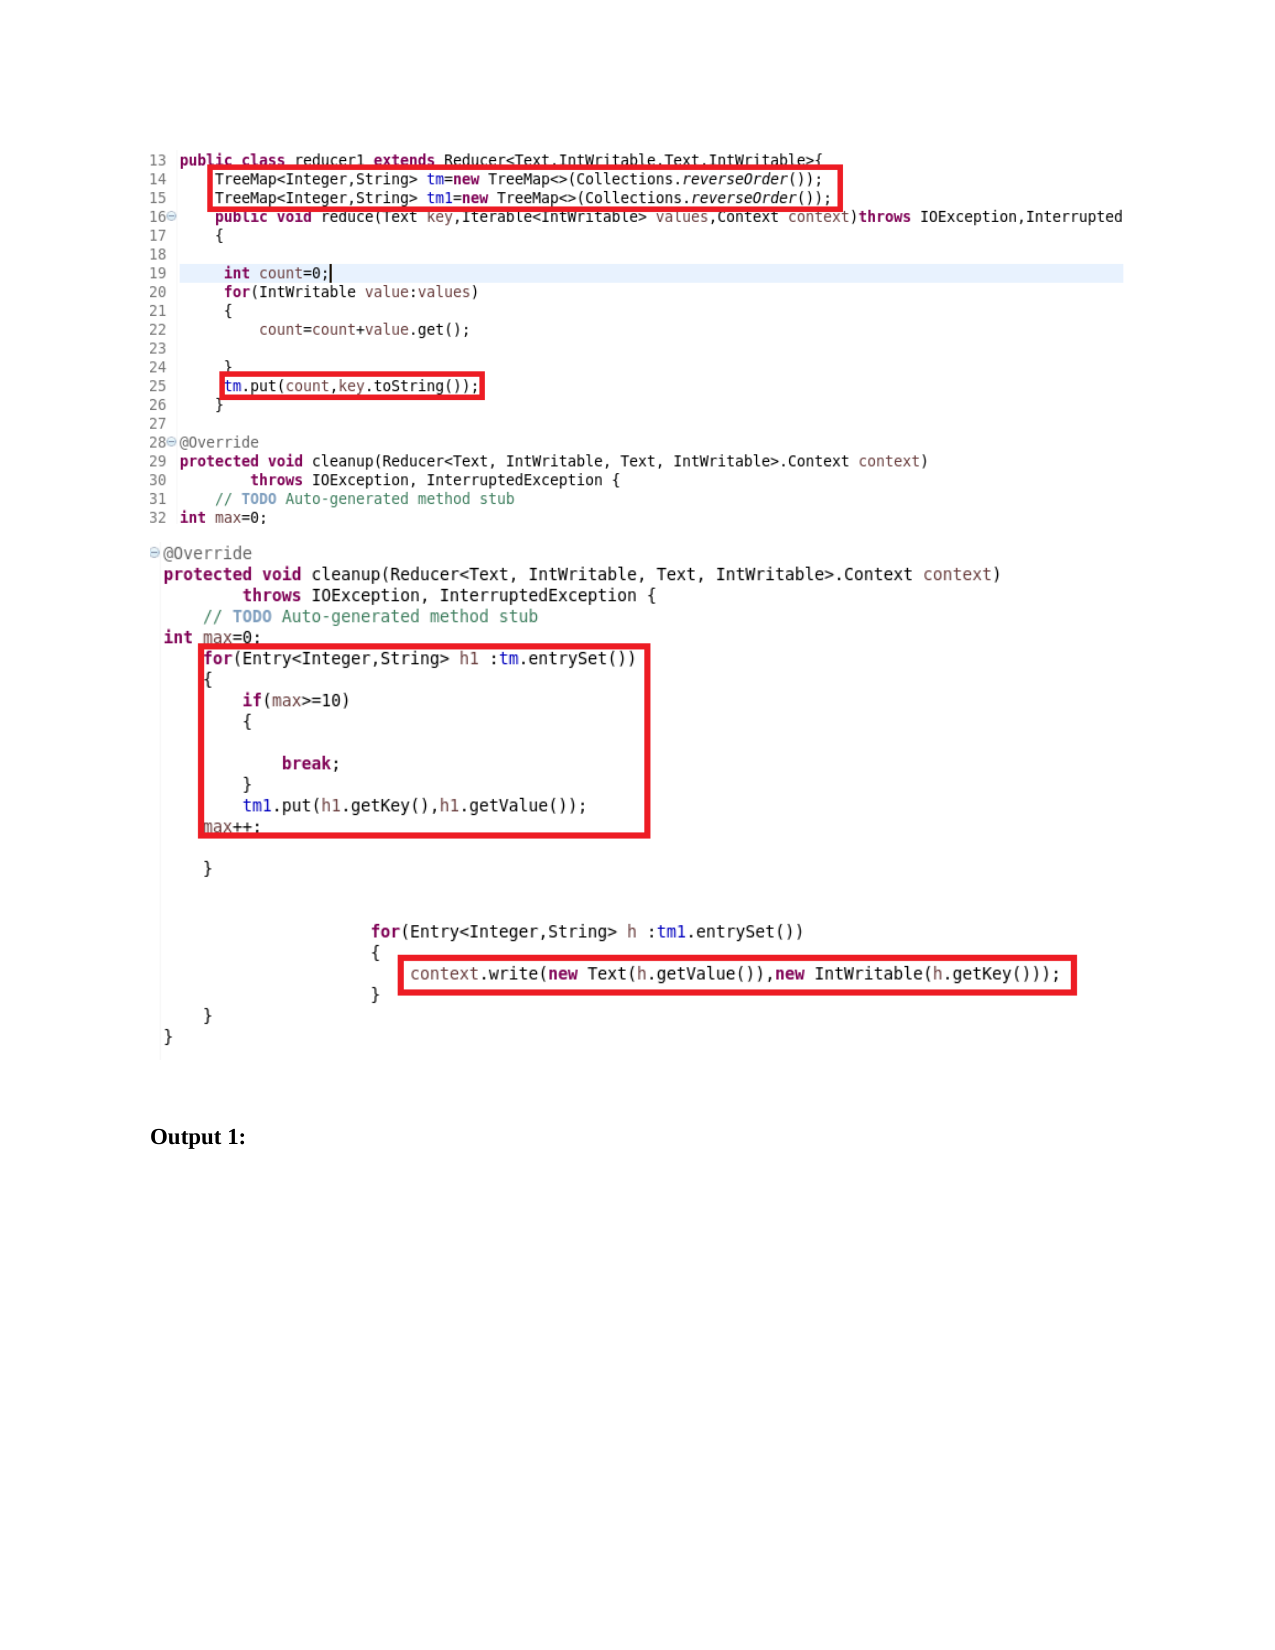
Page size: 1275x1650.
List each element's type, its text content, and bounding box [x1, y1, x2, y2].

picture [150, 542, 1124, 1060]
picture [150, 150, 1124, 524]
text Output 1: [150, 1123, 1125, 1150]
